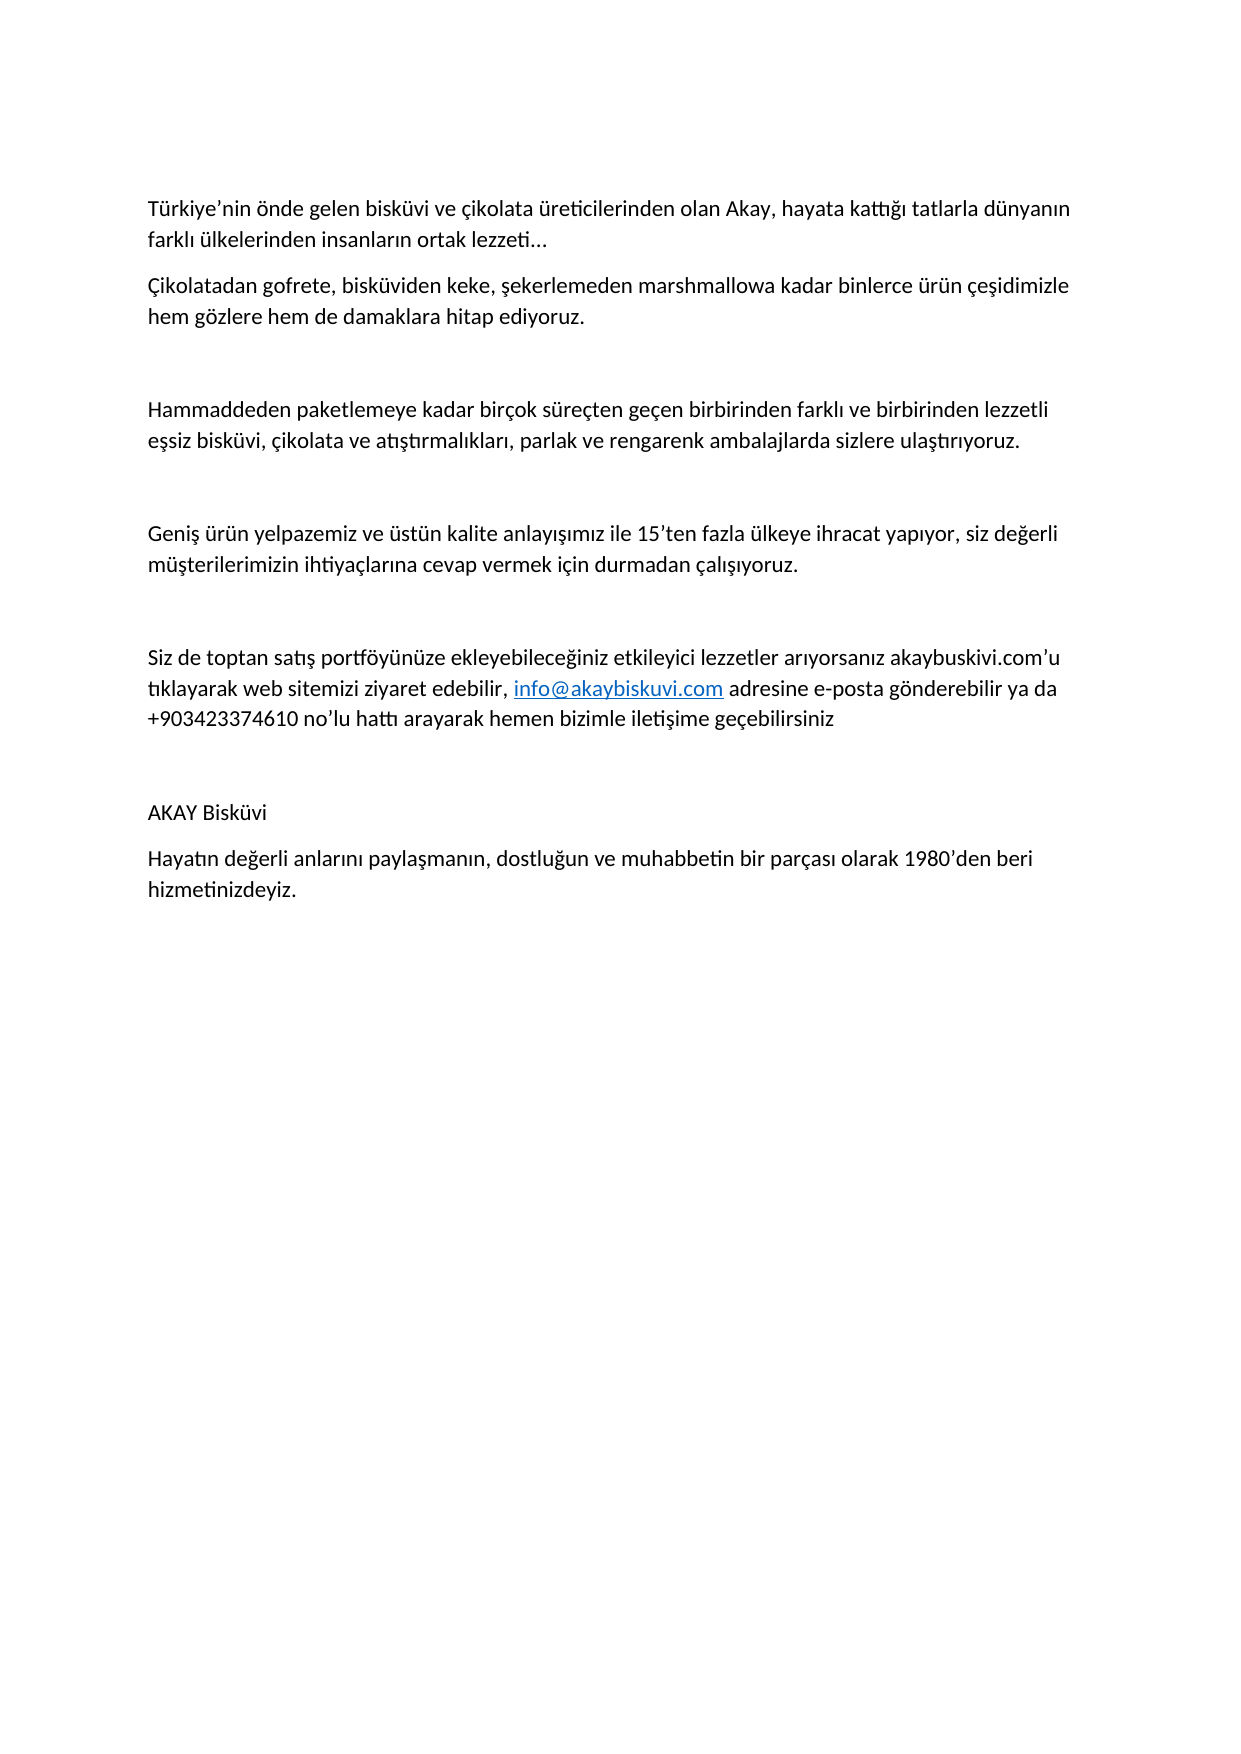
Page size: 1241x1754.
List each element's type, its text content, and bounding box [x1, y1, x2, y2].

text Geniş ürün yelpazemiz ve üstün kalite anlayışımız ile 15’ten fazla ülkeye ihracat yapıyor, siz değerli müşterilerimizin ihtiyaçlarına cevap vermek için durmadan çalışıyoruz. [148, 519, 1093, 578]
text Çikolatadan gofrete, bisküviden keke, şekerlemeden marshmallowa kadar binlerce ürün çeşidimizle hem gözlere hem de damaklara hitap ediyoruz. [148, 272, 1093, 330]
text AKAY Bisküvi [148, 798, 1093, 826]
text Siz de toptan satış portföyünüze ekleyebileceğiniz etkileyici lezzetler arıyorsanız akaybuskivi.com’u tıklayarak web sitemizi ziyaret edebilir, info@akaybiskuvi.com adresine e-posta gönderebilir ya da +903423374610 no’lu hattı arayarak hemen bizimle iletişime geçebilirsiniz [148, 643, 1093, 732]
text Türkiye’nin önde gelen bisküvi ve çikolata üreticilerinden olan Akay, hayata kattığı tatlarla dünyanın farklı ülkelerinden insanların ortak lezzeti... [148, 194, 1093, 253]
text Hammaddeden paketlemeye kadar birçok süreçten geçen birbirinden farklı ve birbirinden lezzetli eşsiz bisküvi, çikolata ve atıştırmalıkları, parlak ve rengarenk ambalajlarda sizlere ulaştırıyoruz. [148, 396, 1093, 454]
text Hayatın değerli anlarını paylaşmanın, dostluğun ve muhabbetin bir parçası olarak 1980’den beri hizmetinizdeyiz. [148, 844, 1093, 903]
